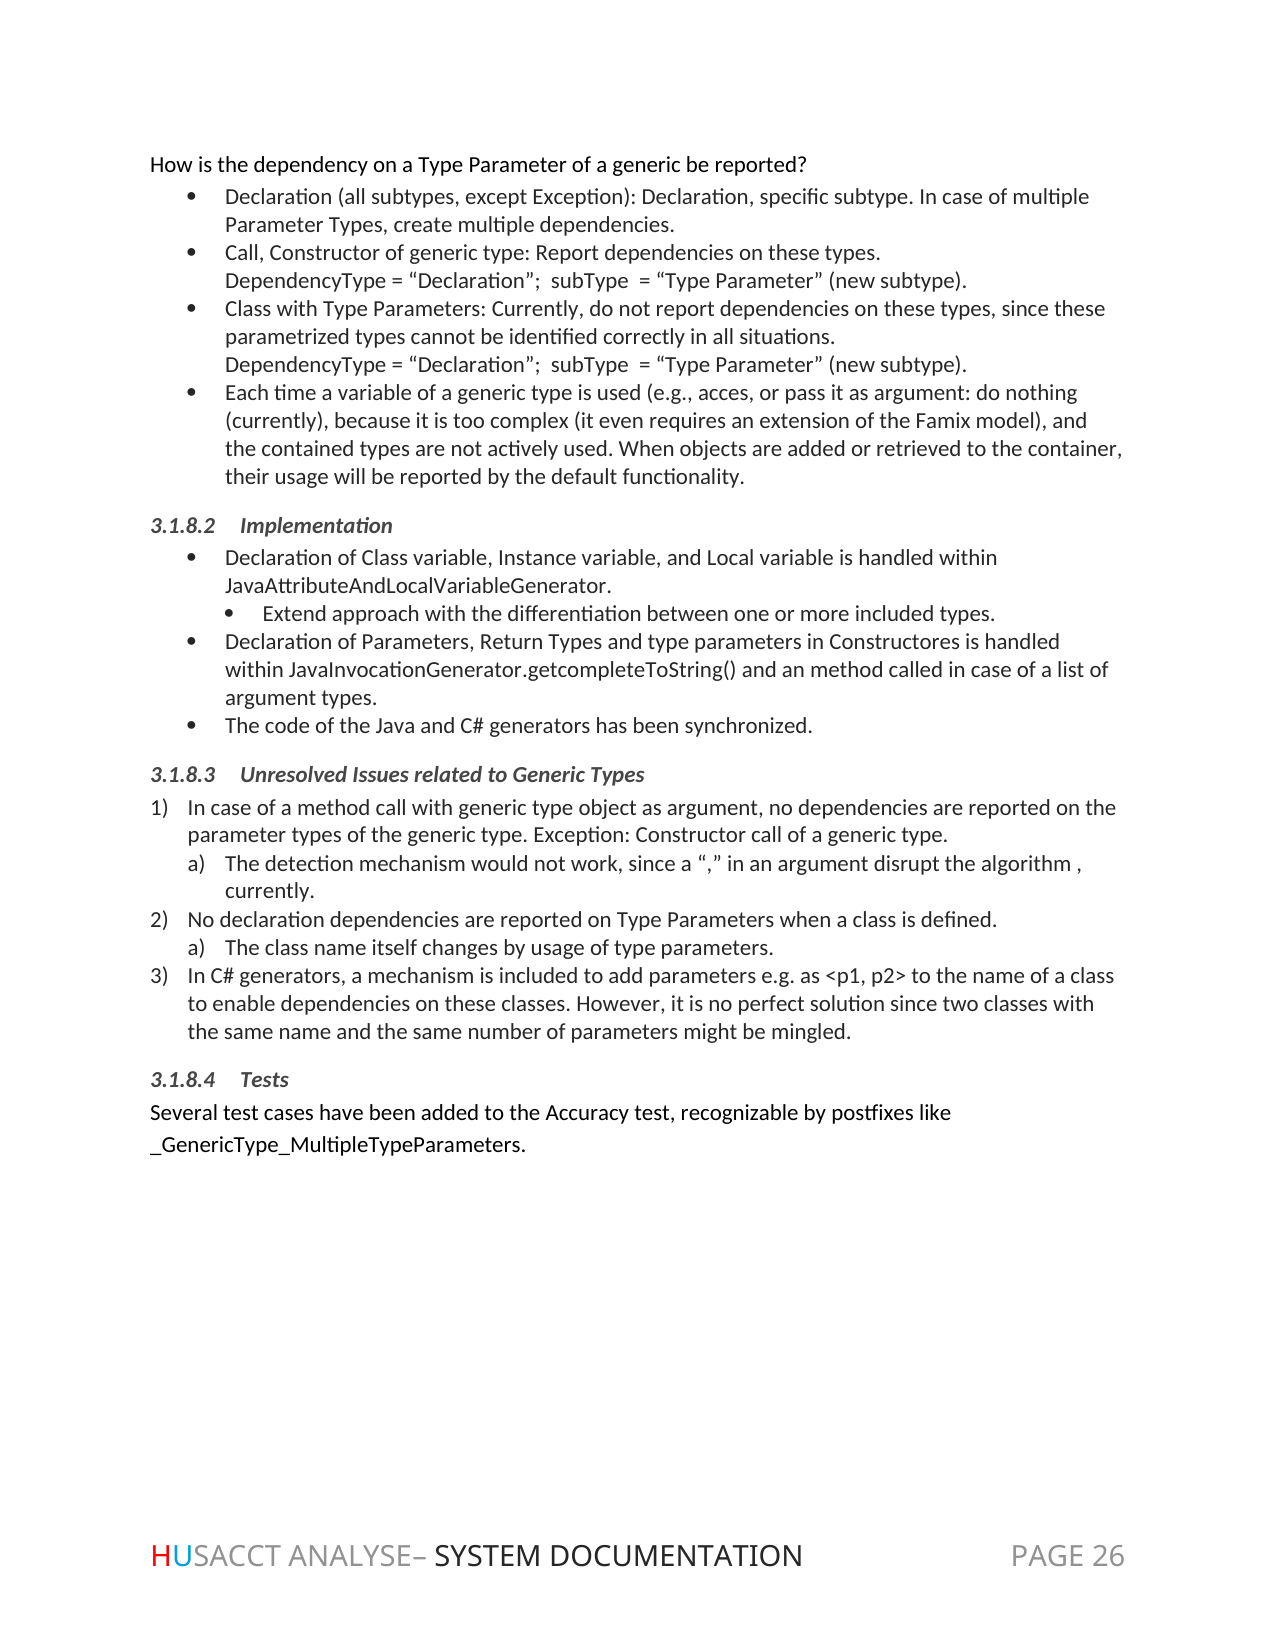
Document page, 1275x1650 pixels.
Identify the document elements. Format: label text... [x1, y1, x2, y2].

list The detection mechanism would not work, since a “,” in an argument disrupt the algorithm , currently. [187, 849, 1125, 905]
subtitle Implementation [150, 511, 1125, 539]
list Declaration of Class variable, Instance variable, and Local variable is handled within JavaAttributeAndLocalVariableGenerator. [187, 543, 1125, 599]
list No declaration dependencies are reported on Type Parameters when a class is defined. [150, 905, 1125, 933]
list Extend approach with the differentiation between one or more included types. [225, 599, 1125, 627]
list Class with Type Parameters: Currently, do not report dependencies on these types, since these parametrized types cannot be identified correctly in all situations. DependencyType = “Declaration”; subType = “Type Parameter” (new subtype). [187, 294, 1125, 378]
list The code of the Java and C# generators has been synchronized. [187, 712, 1125, 739]
list Each time a variable of a generic type is used (e.g., acces, or pass it as argument: do nothing (currently), because it is too complex (it even requires an extension of the Famix model), and the contained types are not actively used. When objects are added or retrieved to the container, their usage will be reported by the default functionality. [187, 378, 1125, 490]
list Declaration of Parameters, Return Types and type parameters in Constructores is handled within JavaInvocationGenerator.getcompleteToString() and an method called in case of a list of argument types. [187, 627, 1125, 712]
list Declaration (all subtypes, except Exception): Declaration, specific subtype. In case of multiple Parameter Types, create multiple dependencies. [187, 182, 1125, 238]
text Several test cases have been added to the Accuracy test, recognizable by postfixes like _GenericType_MultipleTypeParameters. [150, 1098, 1125, 1158]
subtitle Unresolved Issues related to Generic Types [150, 760, 1125, 788]
list In case of a method call with generic type object as argument, no dependencies are reported on the parameter types of the generic type. Exception: Constructor call of a generic type. [150, 793, 1125, 849]
list The class name itself changes by usage of type parameters. [187, 933, 1125, 961]
list In C# generators, a mechanism is included to add parameters e.g. as <p1, p2> to the name of a class to enable dependencies on these classes. However, it is no perfect solution since two classes with the same name and the same number of parameters might be mingled. [150, 961, 1125, 1045]
list Call, Constructor of generic type: Report dependencies on these types. DependencyType = “Declaration”; subType = “Type Parameter” (new subtype). [187, 238, 1125, 294]
text How is the dependency on a Type Parameter of a generic be reported? [150, 150, 1125, 178]
subtitle Tests [150, 1066, 1125, 1094]
